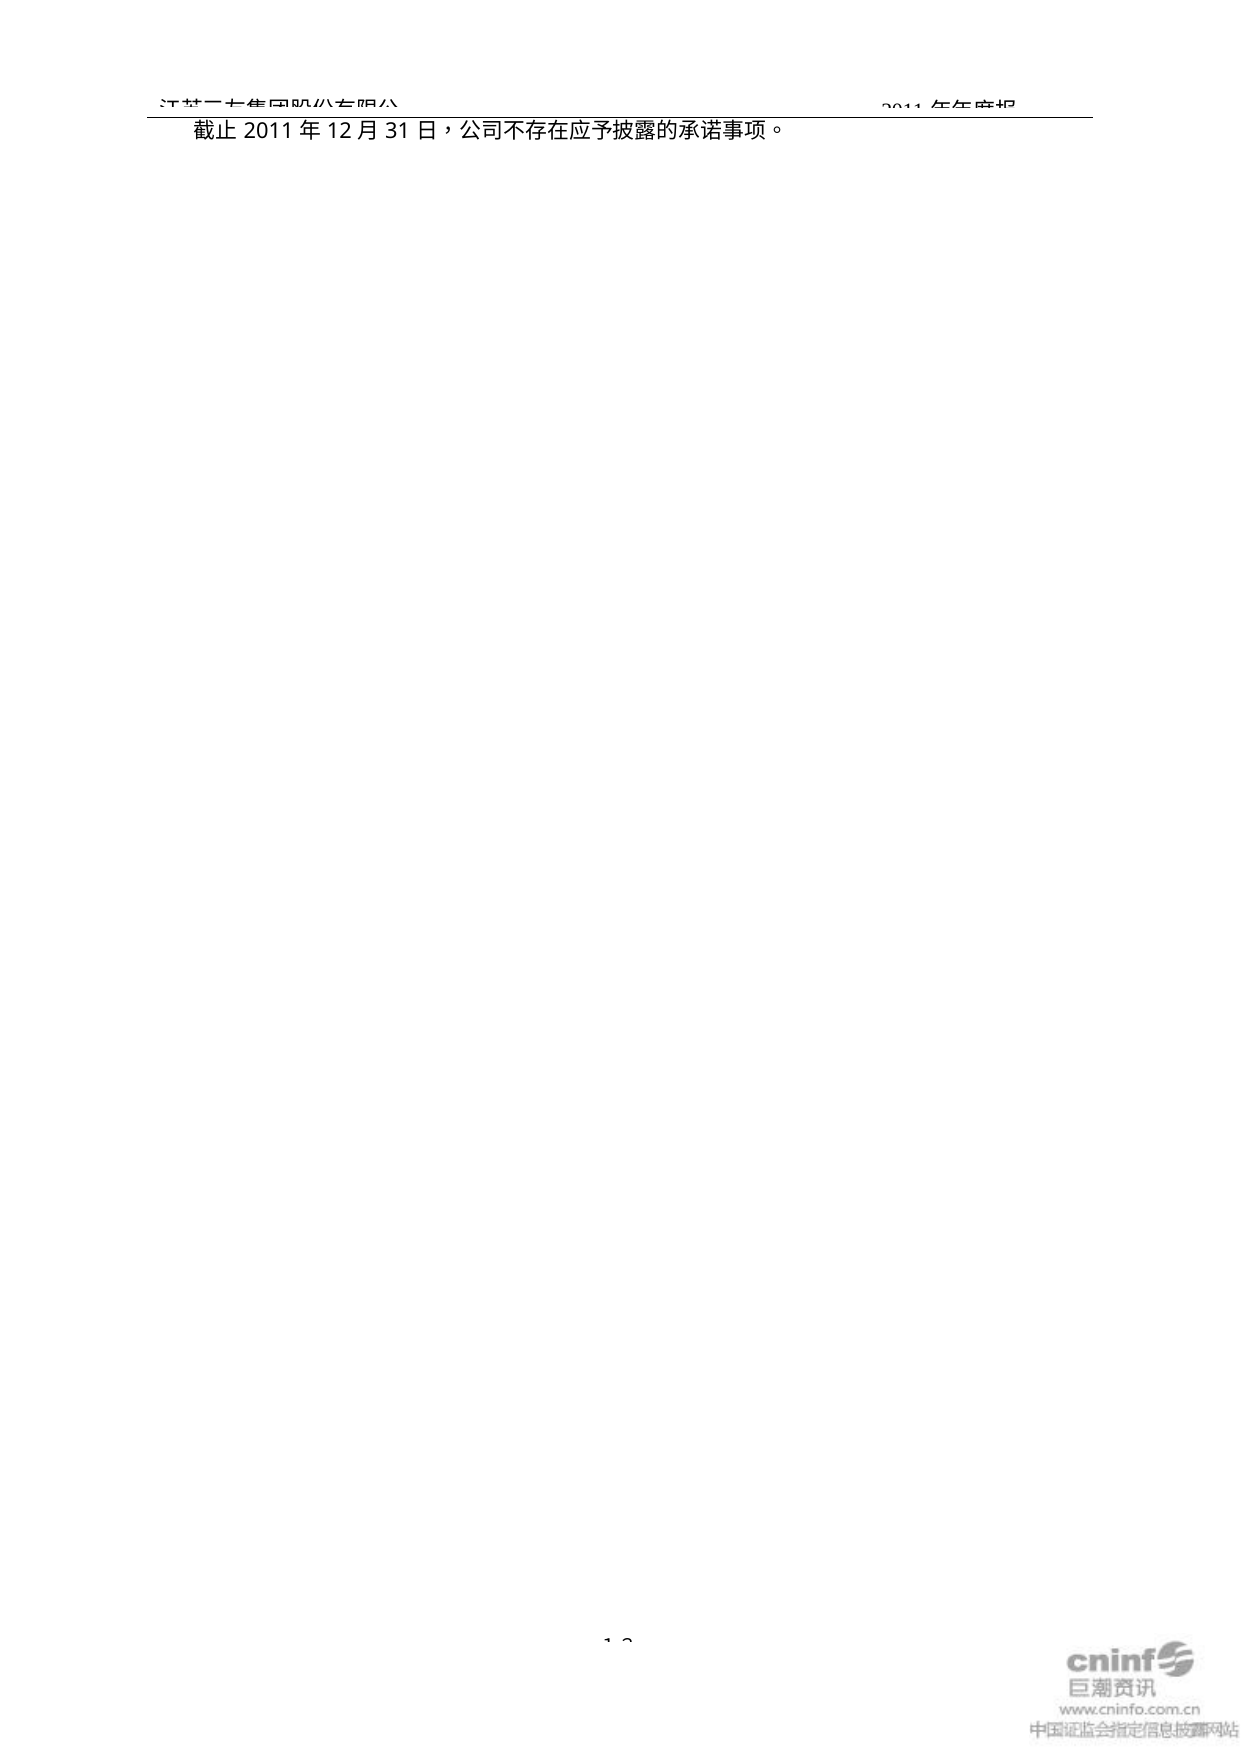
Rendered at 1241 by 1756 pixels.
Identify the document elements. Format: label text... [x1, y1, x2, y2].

picture [1029, 1633, 1241, 1754]
text 截止 2011 年 12 月 31 日，公司不存在应予披露的承诺事项。 [194, 114, 1119, 144]
